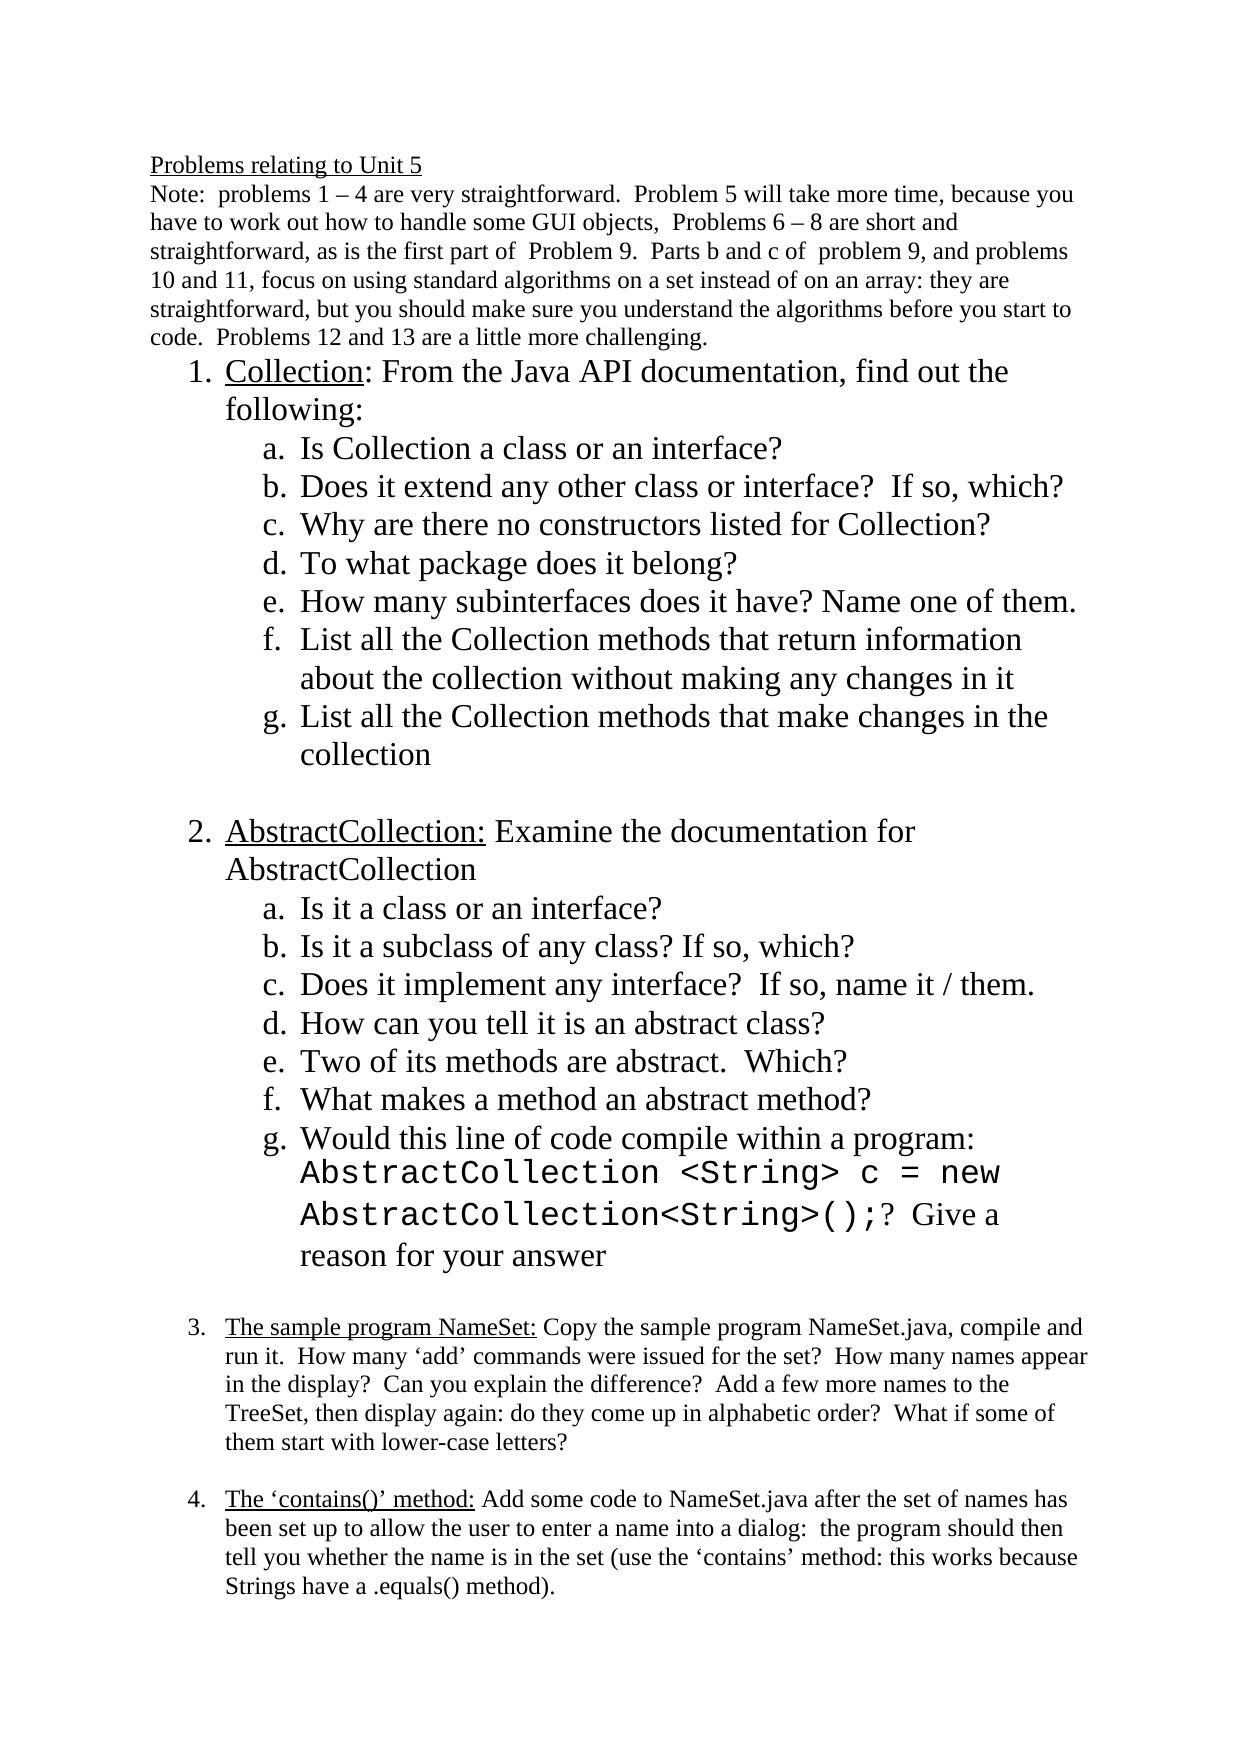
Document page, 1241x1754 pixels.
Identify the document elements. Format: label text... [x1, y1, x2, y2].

list Is Collection a class or an interface? [262, 428, 1090, 466]
list Collection: From the Java API documentation, find out the following: [187, 351, 1090, 428]
list How can you tell it is an abstract class? [262, 1003, 1090, 1041]
text Note: problems 1 – 4 are very straightforward. Problem 5 will take more time, because you have to work out how to handle some GUI objects, Problems 6 – 8 are short and straightforward, as is the first part of Problem 9. Parts b and c of problem 9, and problems 10 and 11, focus on using standard algorithms on a set instead of on an array: they are straightforward, but you should make sure you understand the algorithms before you start to code. Problems 12 and 13 are a little more challenging. [150, 179, 1090, 351]
list Two of its methods are abstract. Which? [262, 1041, 1090, 1079]
list How many subinterfaces does it have? Name one of them. [262, 581, 1090, 619]
list Is it a class or an interface? [262, 888, 1090, 926]
list Is it a subclass of any class? If so, which? [262, 926, 1090, 964]
list List all the Collection methods that return information about the collection without making any changes in it [262, 619, 1090, 696]
list To what package does it belong? [262, 543, 1090, 581]
list List all the Collection methods that make changes in the collection [262, 696, 1090, 773]
list What makes a method an abstract method? [262, 1079, 1090, 1118]
list Why are there no constructors listed for Collection? [262, 504, 1090, 543]
list Does it implement any interface? If so, name it / them. [262, 964, 1090, 1003]
list Does it extend any other class or interface? If so, which? [262, 466, 1090, 504]
list The ‘contains()’ method: Add some code to NameSet.java after the set of names has been set up to allow the user to enter a name into a dialog: the program should then tell you whether the name is in the set (use the ‘contains’ method: this works because Strings have a .equals() method). [187, 1484, 1090, 1599]
list The sample program NameSet: Copy the sample program NameSet.java, compile and run it. How many ‘add’ commands were issued for the set? How many names appear in the display? Can you explain the difference? Add a few more names to the TreeSet, then display again: do they come up in alphabetic order? What if some of them start with lower-case letters? [187, 1312, 1090, 1456]
list Would this line of code compile within a program: AbstractCollection <String> c = new AbstractCollection<String>();? Give a reason for your answer [262, 1118, 1090, 1274]
list AbstractCollection: Examine the documentation for AbstractCollection [187, 811, 1090, 888]
text Problems relating to Unit 5 [150, 150, 1090, 179]
